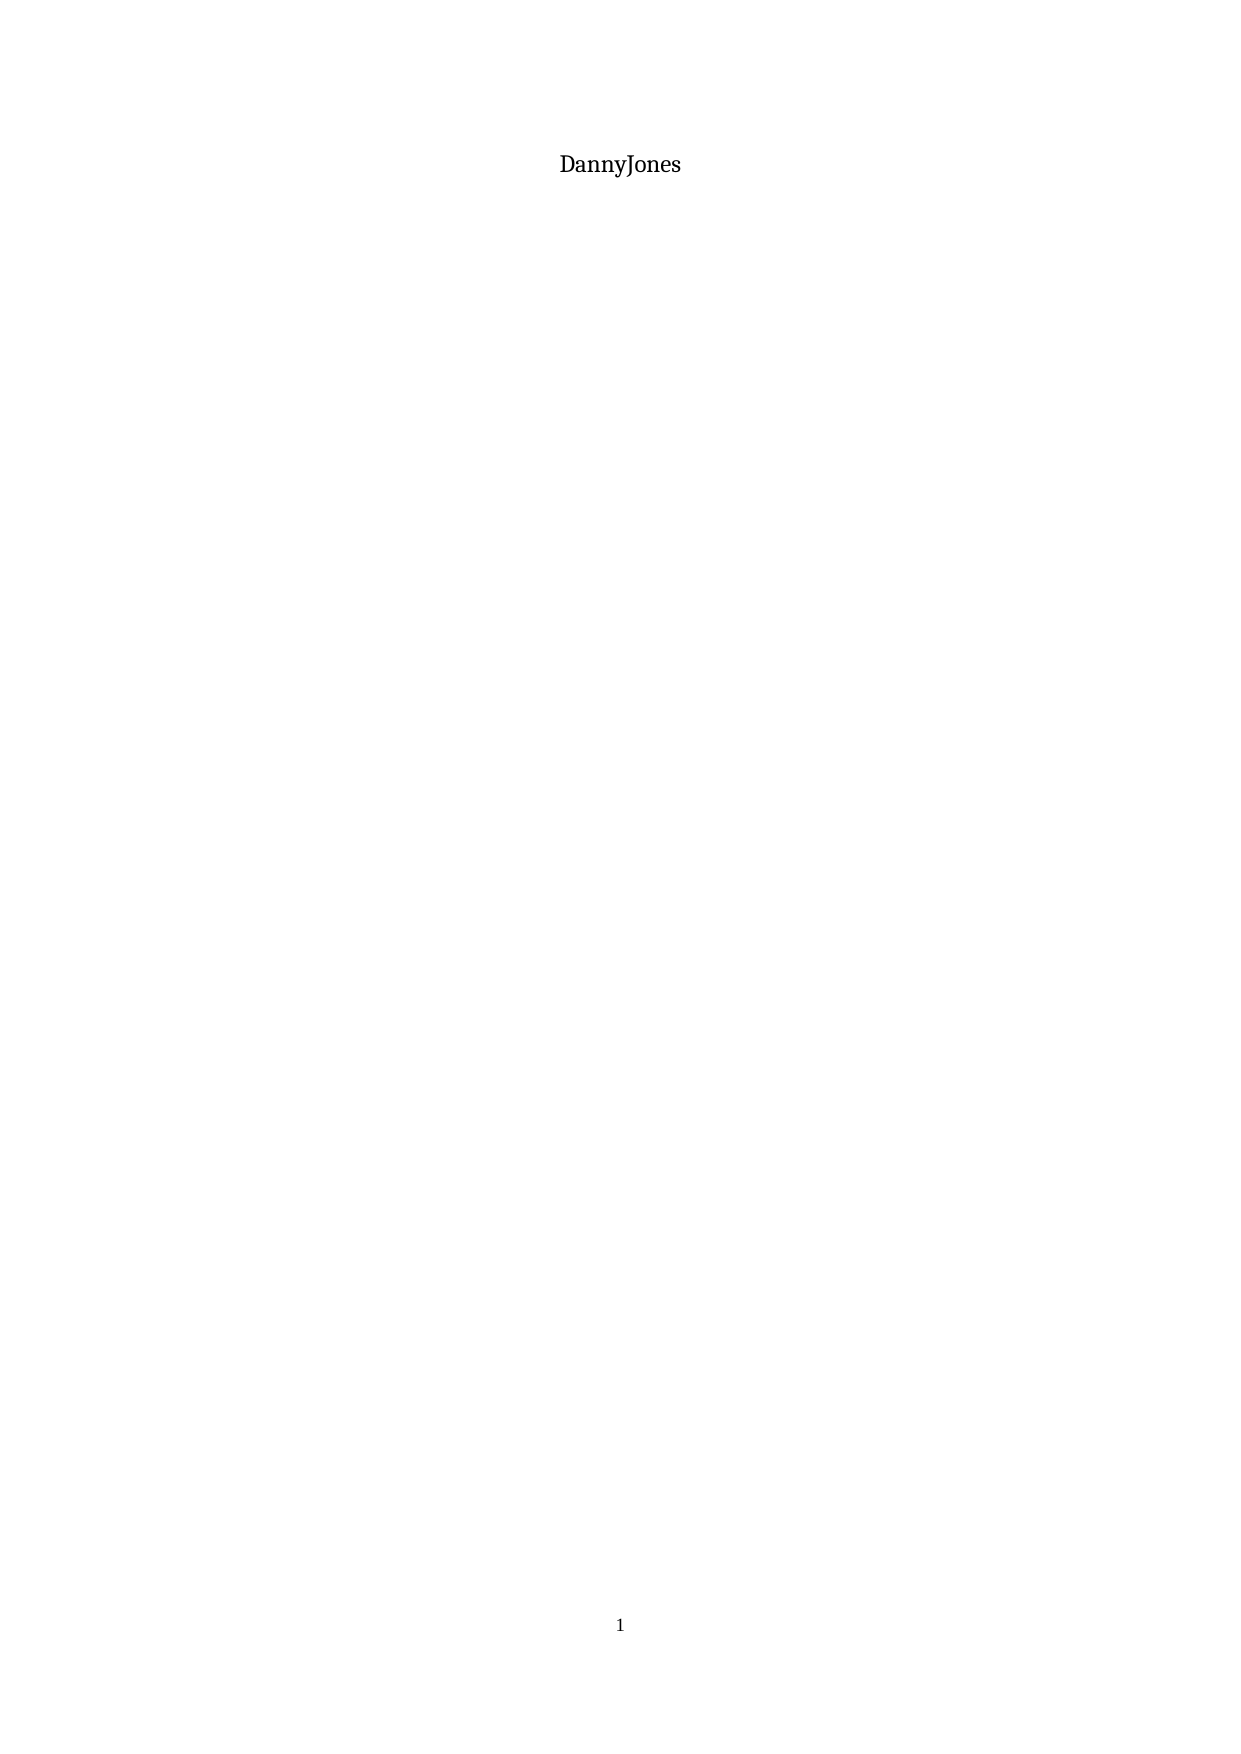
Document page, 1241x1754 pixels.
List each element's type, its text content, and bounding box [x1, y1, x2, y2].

text DannyJones [187, 150, 1053, 179]
